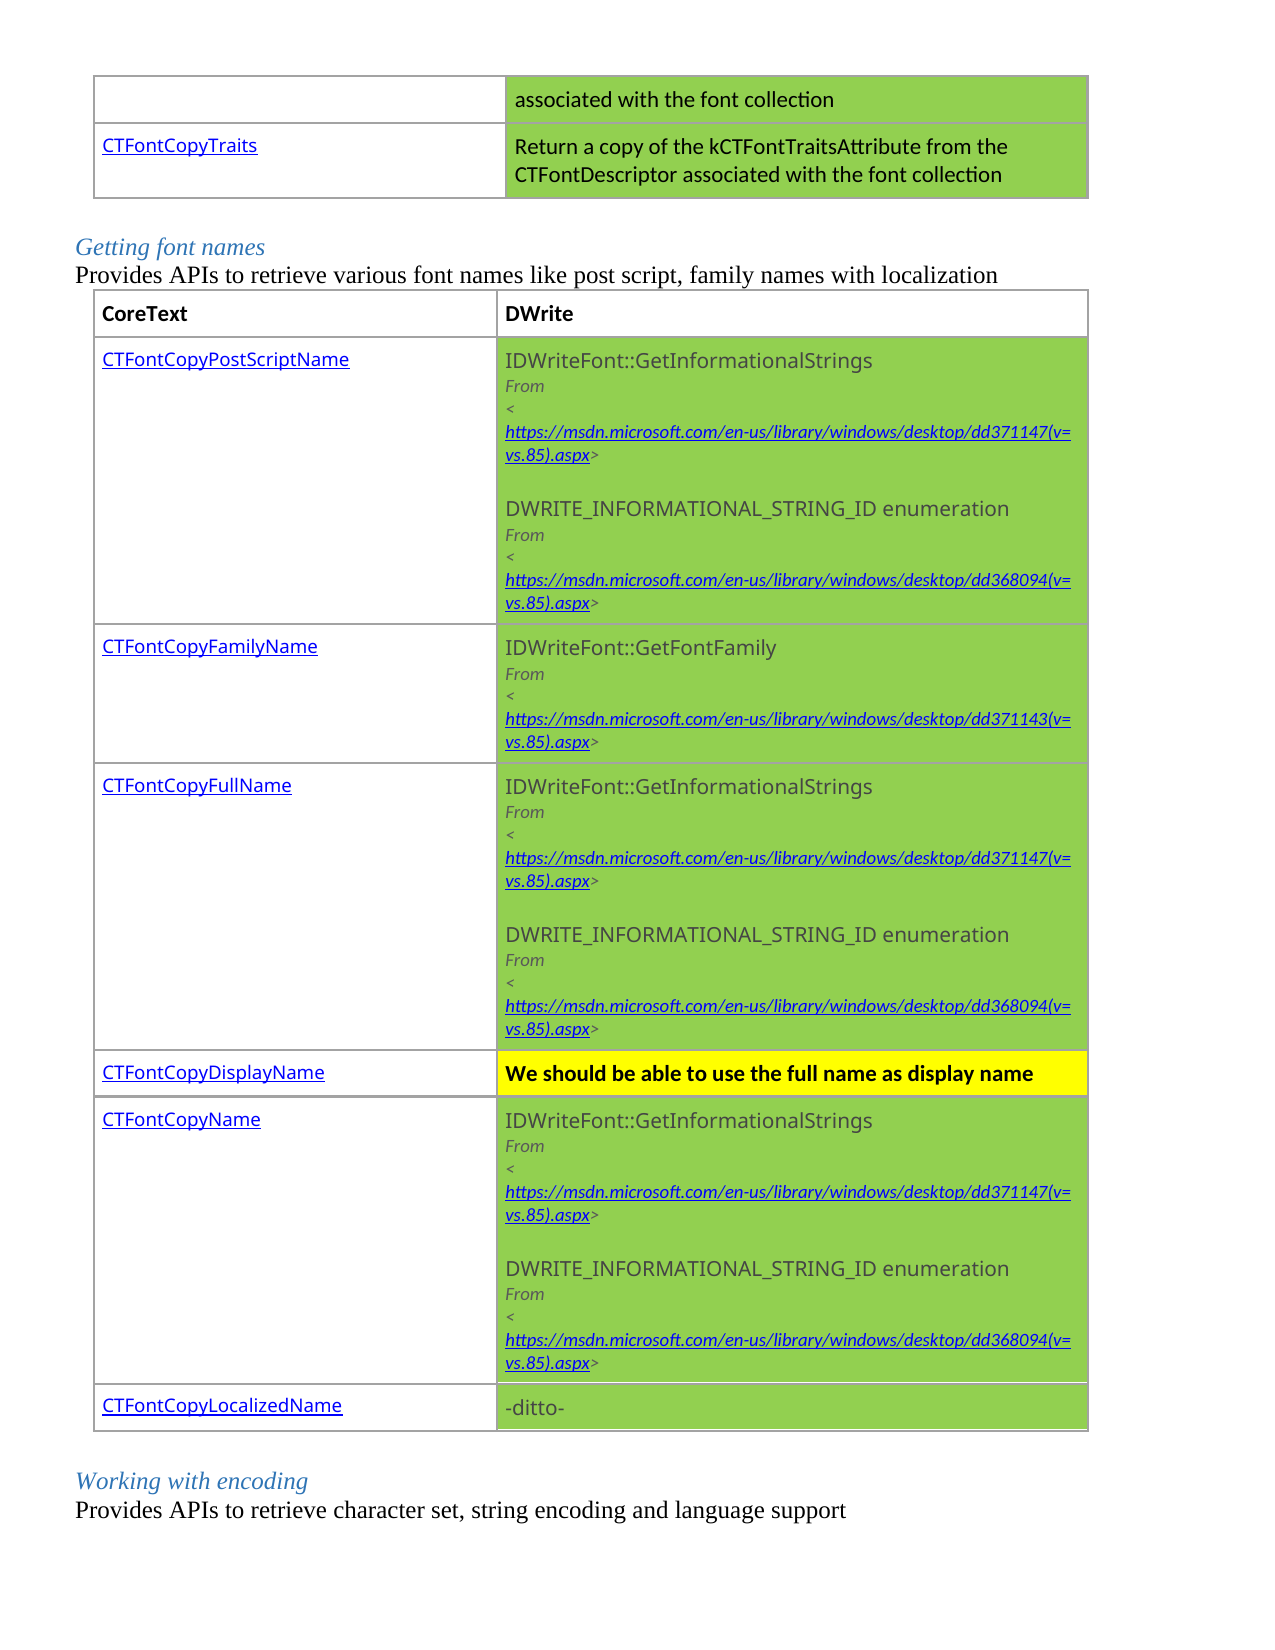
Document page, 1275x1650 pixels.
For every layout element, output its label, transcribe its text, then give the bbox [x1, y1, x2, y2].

table_cell IDWriteFont::GetInformationalStrings From <https://msdn.microsoft.com/en-us/library/windows/desktop/dd371147(v=vs.85).aspx> DWRITE_INFORMATIONAL_STRING_ID enumeration From <https://msdn.microsoft.com/en-us/library/windows/desktop/dd368094(v=vs.85).aspx> [498, 1098, 1087, 1382]
table_cell CTFontCopyDisplayName [95, 1051, 496, 1095]
table_cell -ditto- [498, 1385, 1087, 1429]
subtitle Getting font names [75, 232, 1200, 260]
table_cell Return a copy of the kCTFontTraitsAttribute from the CTFontDescriptor associated with the font collection [507, 124, 1086, 197]
text Provides APIs to retrieve character set, string encoding and language support [75, 1495, 1200, 1524]
subtitle Working with encoding [75, 1466, 1200, 1495]
table_cell CTFontCopyTraits [95, 124, 505, 197]
table_cell CTFontCopyLocalizedName [95, 1385, 496, 1429]
table_cell CTFontCopyName [95, 1098, 496, 1382]
table_cell CTFontCopyFullName [95, 764, 496, 1049]
table_cell IDWriteFont::GetFontFamily From <https://msdn.microsoft.com/en-us/library/windows/desktop/dd371143(v=vs.85).aspx> [498, 625, 1087, 762]
text Provides APIs to retrieve various font names like post script, family names with localization [75, 260, 1200, 289]
table_header DWrite [498, 291, 1087, 336]
table_cell We should be able to use the full name as display name [498, 1051, 1087, 1095]
table_cell IDWriteFont::GetInformationalStrings From <https://msdn.microsoft.com/en-us/library/windows/desktop/dd371147(v=vs.85).aspx> DWRITE_INFORMATIONAL_STRING_ID enumeration From <https://msdn.microsoft.com/en-us/library/windows/desktop/dd368094(v=vs.85).aspx> [498, 338, 1087, 623]
table_cell CTFontCopyPostScriptName [95, 338, 496, 623]
table_cell CTFontCopyFamilyName [95, 625, 496, 762]
table_cell IDWriteFont::GetInformationalStrings From <https://msdn.microsoft.com/en-us/library/windows/desktop/dd371147(v=vs.85).aspx> DWRITE_INFORMATIONAL_STRING_ID enumeration From <https://msdn.microsoft.com/en-us/library/windows/desktop/dd368094(v=vs.85).aspx> [498, 764, 1087, 1049]
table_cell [507, 77, 1086, 122]
table_header CoreText [95, 291, 496, 336]
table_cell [95, 77, 505, 122]
